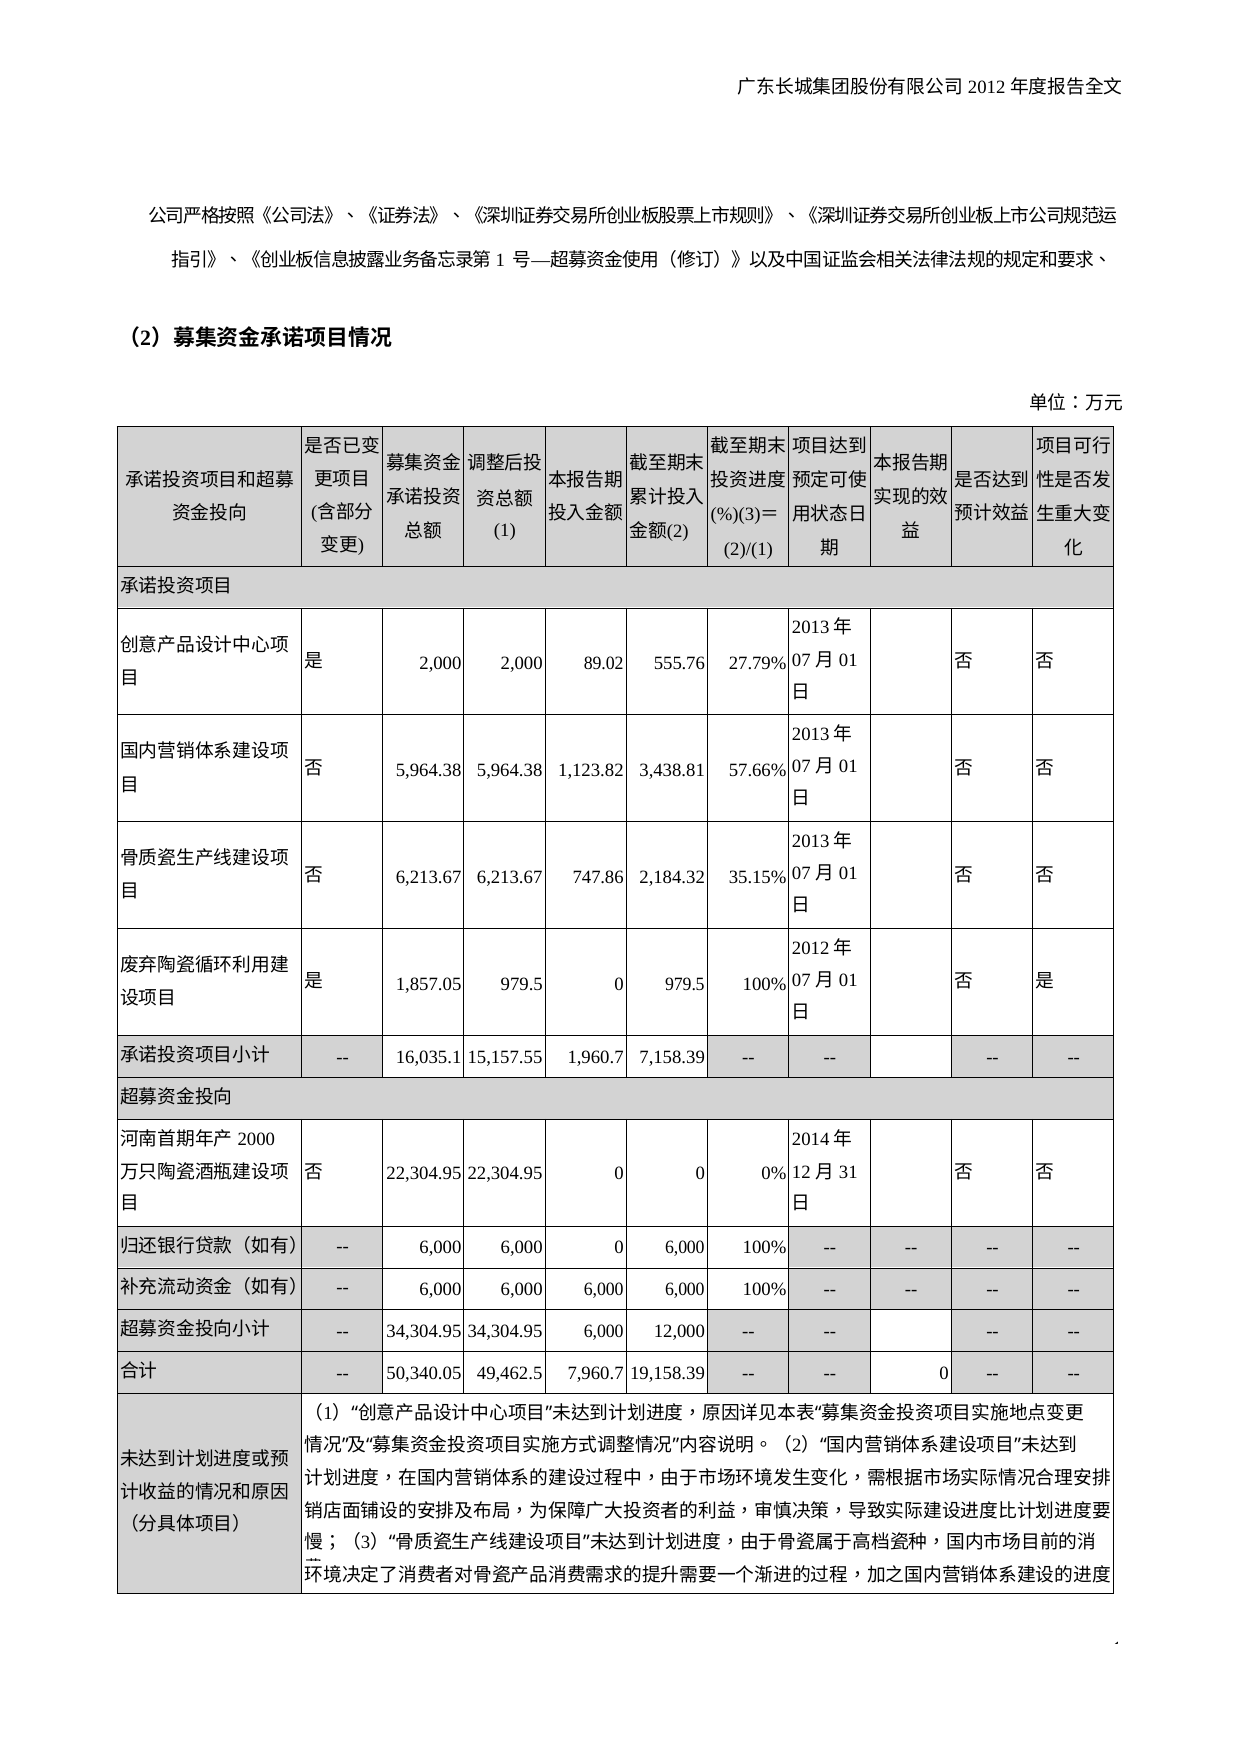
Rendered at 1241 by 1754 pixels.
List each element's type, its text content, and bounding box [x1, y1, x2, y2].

table_cell 57.66% [708, 715, 788, 821]
table_cell 是 [1033, 929, 1113, 1035]
table_cell 6,000 [627, 1227, 707, 1267]
table_cell 6,000 [546, 1310, 626, 1351]
table_cell 6,000 [464, 1227, 545, 1267]
table_cell 合计 [118, 1352, 301, 1393]
table_cell 否 [952, 822, 1032, 928]
table_cell -- [1033, 1227, 1113, 1267]
table_cell [708, 1189, 788, 1226]
table_cell 0 [871, 1352, 951, 1393]
table_cell 747.86 [546, 822, 626, 928]
table_cell 0% [708, 1156, 788, 1189]
table_cell 6,213.67 [383, 822, 463, 928]
table_cell 2013 年 07 月 01 日 [789, 822, 870, 928]
table_cell [627, 1189, 707, 1226]
table_cell 34,304.95 [383, 1310, 463, 1351]
table_header 是否已变 更项目 (含部分 变更) [302, 427, 382, 566]
table_cell [383, 1120, 463, 1156]
table_cell 日 [789, 1189, 870, 1226]
table_cell 979.5 [464, 929, 545, 1035]
table_cell 7,960.7 [546, 1352, 626, 1393]
table_cell 6,213.67 [464, 822, 545, 928]
table_cell -- [1033, 1352, 1113, 1393]
table_cell 超募资金投向小计 [118, 1310, 301, 1351]
table_cell 目 [118, 1189, 301, 1226]
table_cell 22,304.95 [464, 1156, 545, 1189]
table_cell -- [708, 1036, 788, 1077]
table_cell 12,000 [627, 1310, 707, 1351]
table_cell -- [952, 1269, 1032, 1309]
table_cell 6,000 [383, 1269, 463, 1309]
table_cell 废弃陶瓷循环利用建 设项目 [118, 929, 301, 1035]
table_cell 3,438.81 [627, 715, 707, 821]
table_cell 河南首期年产 2000 [118, 1120, 301, 1156]
table_cell [1033, 1120, 1113, 1156]
table_cell 2,000 [464, 609, 545, 714]
table_cell 49,462.5 [464, 1352, 545, 1393]
table_cell [871, 822, 951, 928]
table_cell 34,304.95 [464, 1310, 545, 1351]
table_cell 0 [546, 1156, 626, 1189]
table_cell -- [871, 1227, 951, 1267]
table_cell 超募资金投向 [118, 1078, 1113, 1119]
table_cell [464, 1120, 545, 1156]
table_header 截至期末 累计投入 金额(2) [627, 427, 707, 566]
table_cell 5,964.38 [464, 715, 545, 821]
text 单位：万元 [106, 389, 1122, 414]
table_cell [1033, 1189, 1113, 1226]
table_cell [118, 1561, 301, 1593]
table_cell 承诺投资项目小计 [118, 1036, 301, 1077]
table_cell 骨质瓷生产线建设项 目 [118, 822, 301, 928]
table_cell 创意产品设计中心项 目 [118, 609, 301, 714]
table_cell [871, 1310, 951, 1351]
table_cell 是 [302, 929, 382, 1035]
table_cell [952, 1120, 1032, 1156]
table_cell [871, 929, 951, 1035]
table_cell 环境决定了消费者对骨瓷产品消费需求的提升需要一个渐进的过程，加之国内营销体系建设的进度 [302, 1561, 1113, 1593]
table_cell -- [302, 1036, 382, 1077]
table_cell 否 [1033, 1156, 1113, 1189]
table_cell 16,035.1 [383, 1036, 463, 1077]
table_cell 979.5 [627, 929, 707, 1035]
table_cell 22,304.95 [383, 1156, 463, 1189]
table_header 本报告期 实现的效 益 [871, 427, 951, 566]
table_cell 计划进度，在国内营销体系的建设过程中，由于市场环境发生变化，需根据市场实际情况合理安排 [302, 1470, 1113, 1502]
table_cell 否 [302, 1156, 382, 1189]
table_cell 2014 年 [789, 1120, 870, 1156]
table_cell -- [1033, 1036, 1113, 1077]
table_cell 否 [302, 715, 382, 821]
table_header 是否达到 预计效益 [952, 427, 1032, 566]
table_cell 100% [708, 1269, 788, 1309]
table_cell 100% [708, 1227, 788, 1267]
table_cell 否 [302, 822, 382, 928]
table_cell -- [952, 1352, 1032, 1393]
table_cell 100% [708, 929, 788, 1035]
table_cell 6,000 [464, 1269, 545, 1309]
table_cell 6,000 [383, 1227, 463, 1267]
table_cell -- [302, 1352, 382, 1393]
table_cell 2013 年 07 月 01 日 [789, 715, 870, 821]
table_cell 否 [952, 1156, 1032, 1189]
table_cell -- [708, 1310, 788, 1351]
table_header 本报告期 投入金额 [546, 427, 626, 566]
table_cell [871, 1036, 951, 1077]
table_cell [546, 1189, 626, 1226]
table_cell [627, 1120, 707, 1156]
table_cell 否 [952, 609, 1032, 714]
table_cell -- [952, 1227, 1032, 1267]
table_cell 万只陶瓷酒瓶建设项 [118, 1156, 301, 1189]
table_cell -- [789, 1352, 870, 1393]
table_cell 否 [1033, 715, 1113, 821]
table_cell 19,158.39 [627, 1352, 707, 1393]
table_cell 补充流动资金（如有 [118, 1269, 301, 1309]
table_cell 0 [627, 1156, 707, 1189]
table_cell -- [789, 1310, 870, 1351]
table_cell [952, 1189, 1032, 1226]
table_cell 0 [546, 929, 626, 1035]
table_cell -- [789, 1227, 870, 1267]
table_cell 15,157.55 [464, 1036, 545, 1077]
table_cell 未达到计划进度或预 [118, 1431, 301, 1470]
table_cell 国内营销体系建设项 目 [118, 715, 301, 821]
table_cell [871, 715, 951, 821]
table_cell 归还银行贷款（如有 [118, 1227, 301, 1267]
table_cell 2012 年 07 月 01 日 [789, 929, 870, 1035]
table_cell [118, 1394, 301, 1431]
table_cell 销店面铺设的安排及布局，为保障广大投资者的利益，审慎决策，导致实际建设进度比计划进度要 慢；（3）“骨质瓷生产线建设项目”未达到计划进度，由于骨瓷属于高档瓷种，国内市场目前的消费 [302, 1502, 1113, 1561]
table_cell [302, 1189, 382, 1226]
table_cell 情况”及“募集资金投资项目实施方式调整情况”内容说明。（2）“国内营销体系建设项目”未达到 [302, 1431, 1113, 1470]
table_cell -- [1033, 1269, 1113, 1309]
table_cell 12 月 31 [789, 1156, 870, 1189]
table_cell （1）“创意产品设计中心项目”未达到计划进度，原因详见本表“募集资金投资项目实施地点变更 [302, 1394, 1113, 1431]
table_cell 2,184.32 [627, 822, 707, 928]
table_cell [302, 1120, 382, 1156]
table_cell -- [789, 1036, 870, 1077]
subtitle （2）募集资金承诺项目情况 [118, 322, 1124, 352]
table_cell 5,964.38 [383, 715, 463, 821]
table_cell -- [952, 1036, 1032, 1077]
table_cell -- [789, 1269, 870, 1309]
table_cell [546, 1120, 626, 1156]
table_header 项目达到 预定可使 用状态日 期 [789, 427, 870, 566]
table_cell -- [1033, 1310, 1113, 1351]
table_cell 6,000 [546, 1269, 626, 1309]
table_header 募集资金 承诺投资 总额 [383, 427, 463, 566]
table_cell 1,123.82 [546, 715, 626, 821]
table_cell 6,000 [627, 1269, 707, 1309]
table_cell [464, 1189, 545, 1226]
table_cell -- [871, 1269, 951, 1309]
table_cell （分具体项目） [118, 1502, 301, 1561]
table_cell 否 [1033, 822, 1113, 928]
table_cell -- [952, 1310, 1032, 1351]
table_cell 计收益的情况和原因 [118, 1470, 301, 1502]
table_cell [871, 1120, 951, 1226]
table_cell 否 [1033, 609, 1113, 714]
table_header 项目可行 性是否发 生重大变 化 [1033, 427, 1113, 566]
table_header 承诺投资项目和超募 资金投向 [118, 427, 301, 566]
table_cell 承诺投资项目 [118, 567, 1113, 607]
table_cell 0 [546, 1227, 626, 1267]
table_cell 否 [952, 929, 1032, 1035]
table_cell [708, 1120, 788, 1156]
table_cell 1,857.05 [383, 929, 463, 1035]
table_cell -- [708, 1352, 788, 1393]
table_cell 50,340.05 [383, 1352, 463, 1393]
table_cell 否 [952, 715, 1032, 821]
table_cell [383, 1189, 463, 1226]
table_cell 27.79% [708, 609, 788, 714]
table_cell ） -- [302, 1227, 382, 1267]
table_header 调整后投 资总额 (1) [464, 427, 545, 566]
table_cell 7,158.39 [627, 1036, 707, 1077]
table_cell 1,960.7 [546, 1036, 626, 1077]
table_cell 是 [302, 609, 382, 714]
table_header 截至期末 投资进度 (%)(3)＝ (2)/(1) [708, 427, 788, 566]
table_cell 2,000 [383, 609, 463, 714]
table_cell -- [302, 1310, 382, 1351]
table_cell 2013 年 07 月 01 日 [789, 609, 870, 714]
table_cell [871, 609, 951, 714]
table_cell 89.02 [546, 609, 626, 714]
table_cell ） -- [302, 1269, 382, 1309]
table_cell 35.15% [708, 822, 788, 928]
table_cell 555.76 [627, 609, 707, 714]
